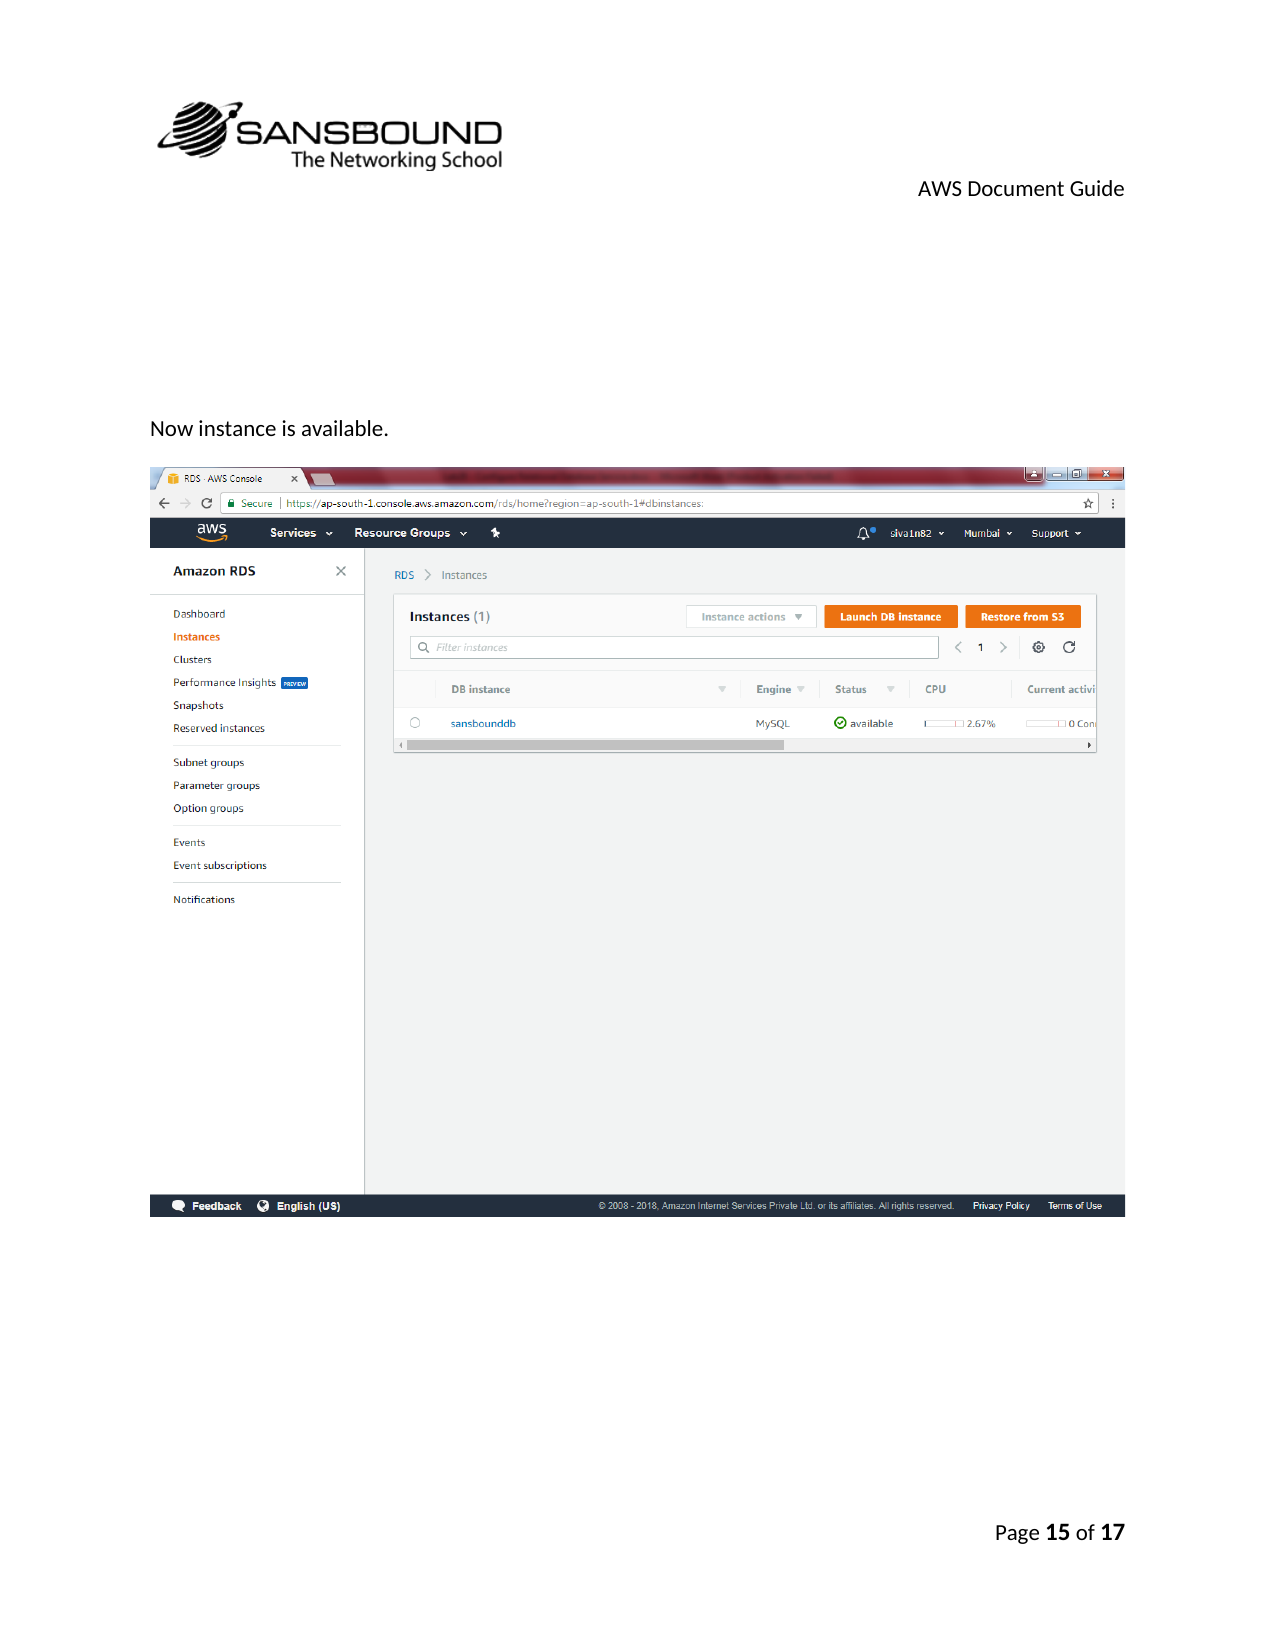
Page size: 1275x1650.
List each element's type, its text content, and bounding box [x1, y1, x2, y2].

picture [150, 75, 514, 197]
text Now instance is available. [150, 414, 1125, 442]
picture [150, 467, 1125, 1217]
